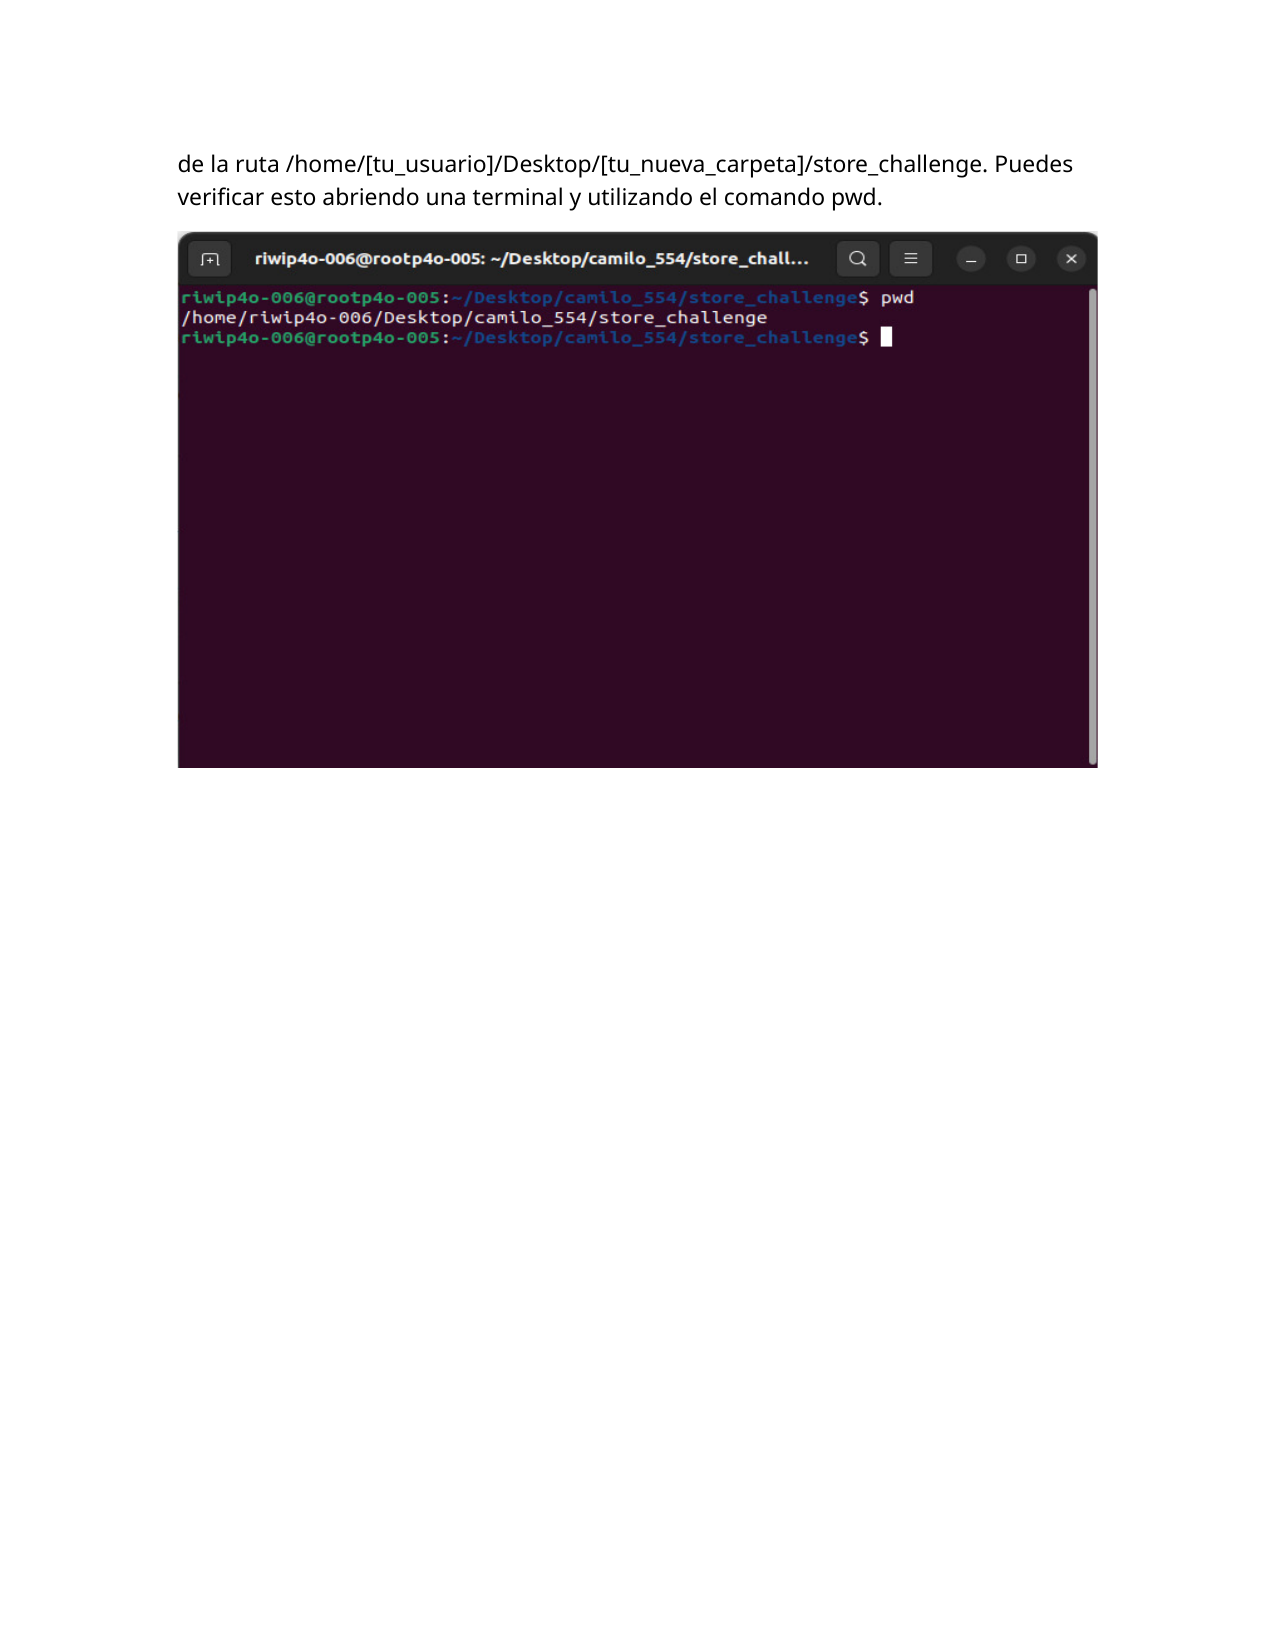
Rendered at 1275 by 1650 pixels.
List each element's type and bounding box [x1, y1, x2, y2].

picture [177, 231, 1098, 768]
text [177, 148, 1098, 213]
